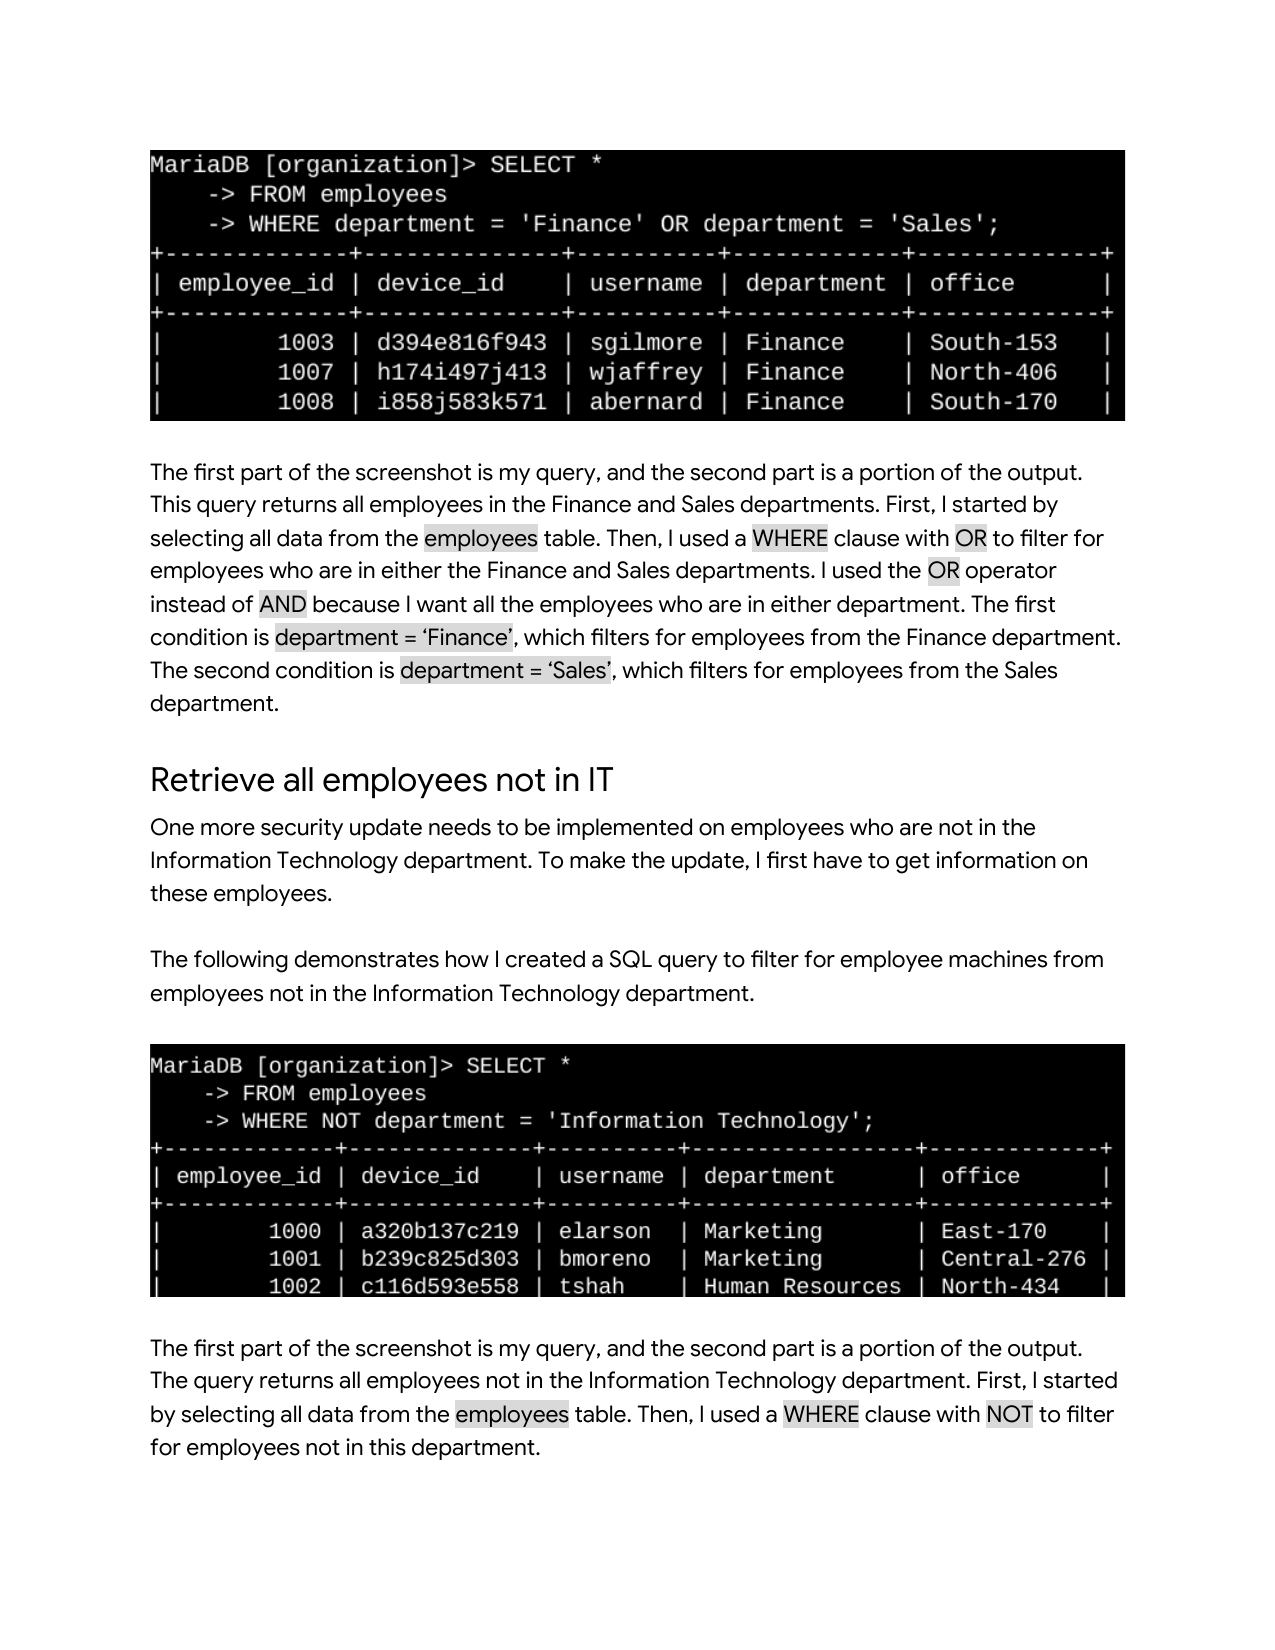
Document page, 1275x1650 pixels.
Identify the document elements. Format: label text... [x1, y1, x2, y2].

text One more security update needs to be implemented on employees who are not in the Information Technology department. To make the update, I first have to get information on these employees. [150, 814, 1125, 908]
text The following demonstrates how I created a SQL query to filter for employee machines from employees not in the Information Technology department. [150, 946, 1125, 1007]
text The first part of the screenshot is my query, and the second part is a portion of the output. The query returns all employees not in the Information Technology department. First, I started by selecting all data from the employees table. Then, I used a WHERE clause with NOT to filter for employees not in this department. [150, 1334, 1125, 1462]
subtitle Retrieve all employees not in IT [150, 759, 1125, 801]
text The first part of the screenshot is my query, and the second part is a portion of the output. This query returns all employees in the Finance and Sales departments. First, I started by selecting all data from the employees table. Then, I used a WHERE clause with OR to filter for employees who are in either the Finance and Sales departments. I used the OR operator instead of AND because I want all the employees who are in either department. The first condition is department = ‘Finance’, which filters for employees from the Finance department. The second condition is department = ‘Sales’, which filters for employees from the Sales department. [150, 458, 1125, 718]
picture [150, 1044, 1125, 1297]
picture [150, 150, 1125, 421]
